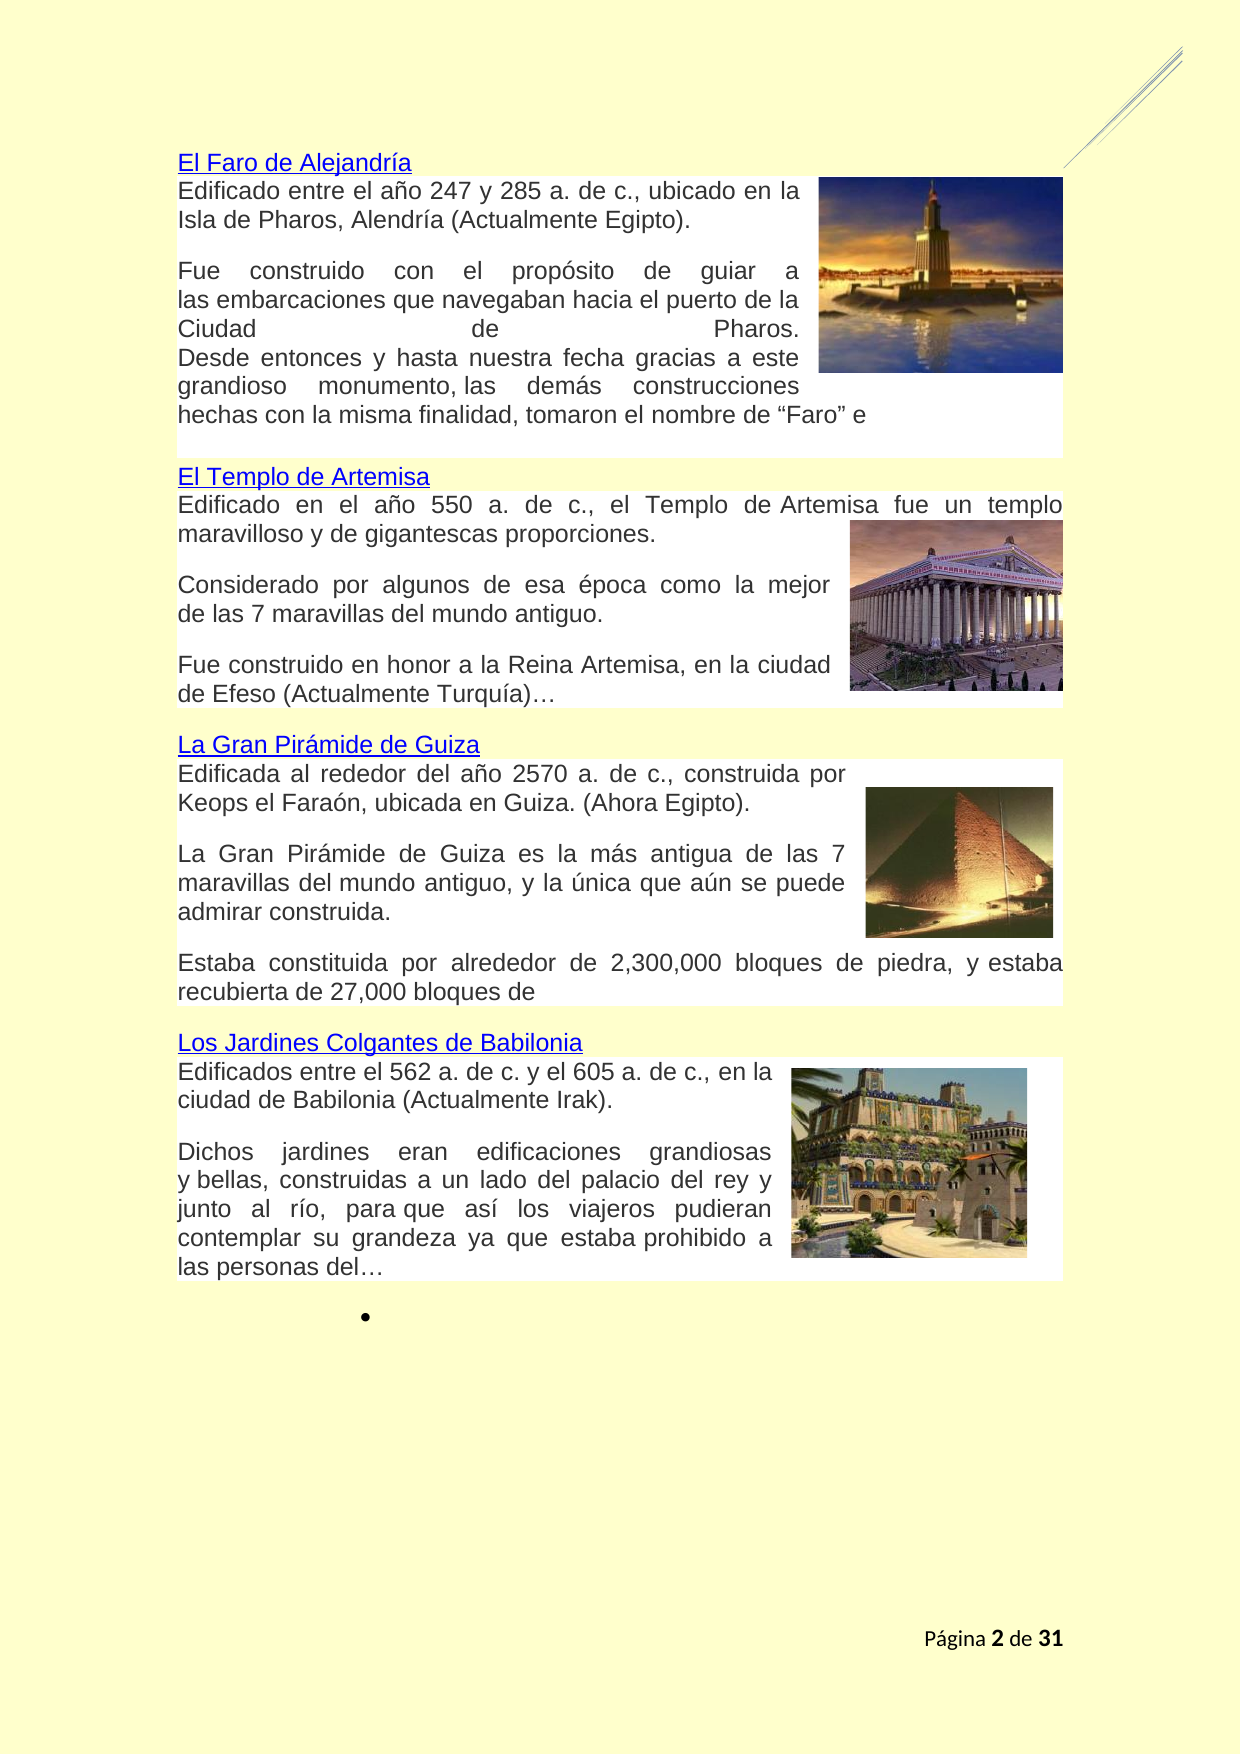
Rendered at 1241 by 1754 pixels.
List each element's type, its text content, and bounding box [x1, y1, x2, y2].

subtitle El Templo de Artemisa [177, 462, 1063, 491]
text Dichos jardines eran edificaciones grandiosas y bellas, construidas a un lado del palacio del rey y junto al río, para que así los viajeros pudieran contemplar su grandeza ya que estaba prohibido a las personas del… [177, 1137, 1063, 1281]
text Fue construido con el propósito de guiar a las embarcaciones que navegaban hacia el puerto de la Ciudad de Pharos. Desde entonces y hasta nuestra fecha gracias a este grandioso monumento, las demás construcciones hechas con la misma finalidad, tomaron el nombre de “Faro” e [177, 256, 1063, 429]
text Edificada al rededor del año 2570 a. de c., construida por Keops el Faraón, ubicada en Guiza. (Ahora Egipto). [177, 759, 1063, 817]
subtitle El Faro de Alejandría [177, 148, 1063, 176]
text Estaba constituida por alrededor de 2,300,000 bloques de piedra, y estaba recubierta de 27,000 bloques de [177, 948, 1063, 1006]
subtitle Los Jardines Colgantes de Babilonia [177, 1028, 1063, 1057]
text Considerado por algunos de esa época como la mejor de las 7 maravillas del mundo antiguo. [177, 571, 849, 628]
picture [865, 787, 1054, 938]
text Fue construido en honor a la Reina Artemisa, en la ciudad de Efeso (Actualmente Turquía)… [177, 651, 1063, 708]
picture [849, 520, 1063, 691]
text La Gran Pirámide de Guiza es la más antigua de las 7 maravillas del mundo antiguo, y la única que aún se puede admirar construida. [177, 839, 865, 926]
text Edificado en el año 550 a. de c., el Templo de Artemisa fue un templo maravilloso y de gigantescas proporciones. [177, 491, 1063, 548]
text Edificados entre el 562 a. de c. y el 605 a. de c., en la ciudad de Babilonia (Actualmente Irak). [177, 1057, 1063, 1114]
subtitle La Gran Pirámide de Guiza [177, 731, 1063, 759]
picture [818, 177, 1063, 373]
text Edificado entre el año 247 y 285 a. de c., ubicado en la Isla de Pharos, Alendría (Actualmente Egipto). [177, 176, 1063, 234]
picture [791, 1068, 1028, 1258]
